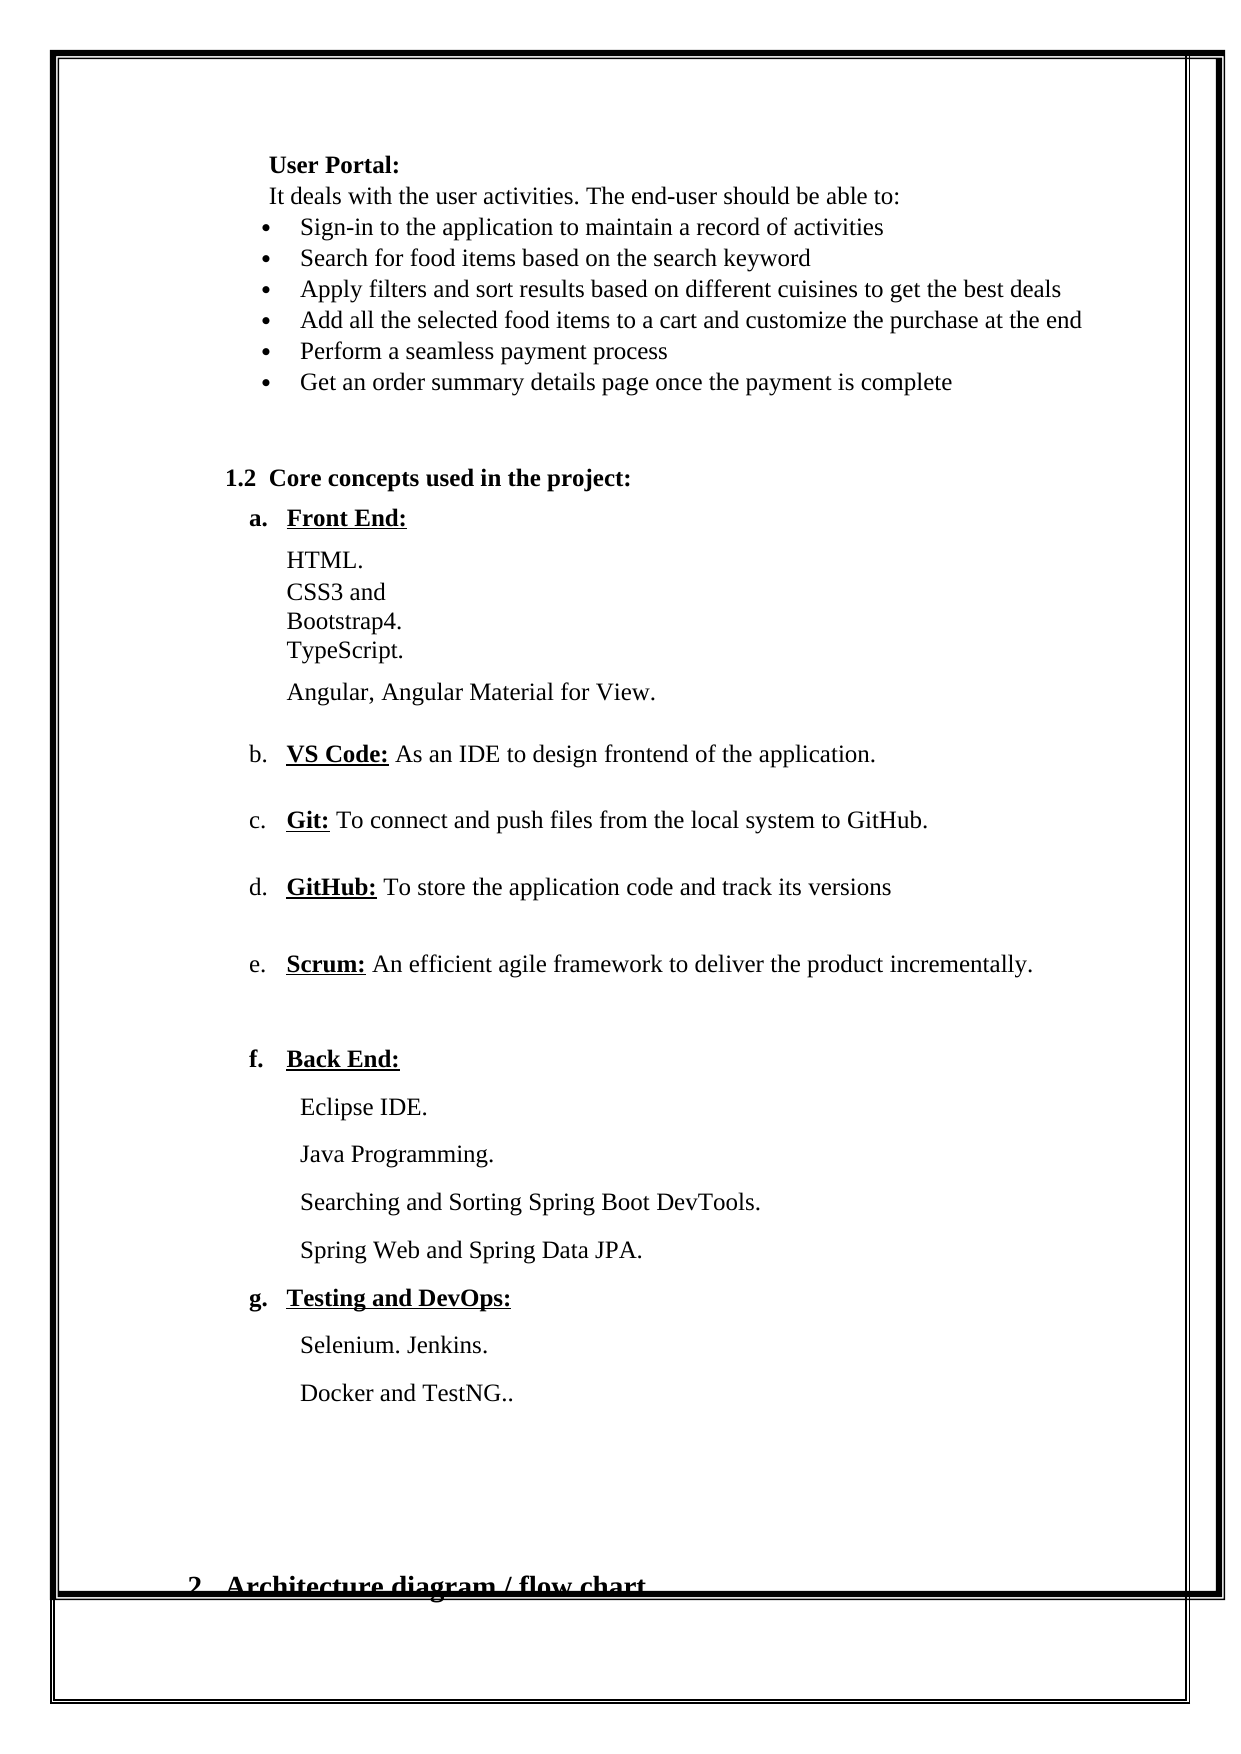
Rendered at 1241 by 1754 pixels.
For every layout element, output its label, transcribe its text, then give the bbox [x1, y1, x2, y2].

list Git: To connect and push files from the local system to GitHub. [249, 806, 1090, 834]
list Back End: [249, 1044, 1090, 1073]
list Testing and DevOps: [249, 1283, 1090, 1311]
text CSS3 and Bootstrap4. TypeScript. [286, 577, 404, 663]
list Front End: [249, 503, 1090, 531]
text Docker and TestNG.. [300, 1378, 1090, 1407]
text Angular, Angular Material for View. [286, 663, 1090, 709]
list Apply filters and sort results based on different cuisines to get the best deals [262, 274, 1090, 303]
list Search for food items based on the search keyword [262, 243, 1090, 272]
list User Portal: It deals with the user activities. The end-user should be able to: [269, 150, 1090, 210]
list Perform a seamless payment process [262, 336, 1090, 365]
list VS Code: As an IDE to design frontend of the application. [249, 739, 1090, 768]
list Core concepts used in the project: [225, 463, 1090, 491]
list Scrum: An efficient agile framework to deliver the product incrementally. [249, 949, 1090, 977]
text Searching and Sorting Spring Boot DevTools. [300, 1187, 1090, 1216]
list Architecture diagram / flow chart [187, 1569, 1090, 1602]
list Add all the selected food items to a cart and customize the purchase at the end [262, 305, 1090, 334]
text Spring Web and Spring Data JPA. [300, 1235, 1090, 1264]
text Selenium. Jenkins. [300, 1330, 1090, 1359]
list GitHub: To store the application code and track its versions [249, 872, 1090, 901]
text Eclipse IDE. [300, 1092, 1090, 1121]
text Java Programming. [300, 1139, 1090, 1168]
list Get an order summary details page once the payment is complete [262, 367, 1090, 396]
list Sign-in to the application to maintain a record of activities [262, 212, 1090, 241]
text HTML. [286, 532, 1090, 577]
